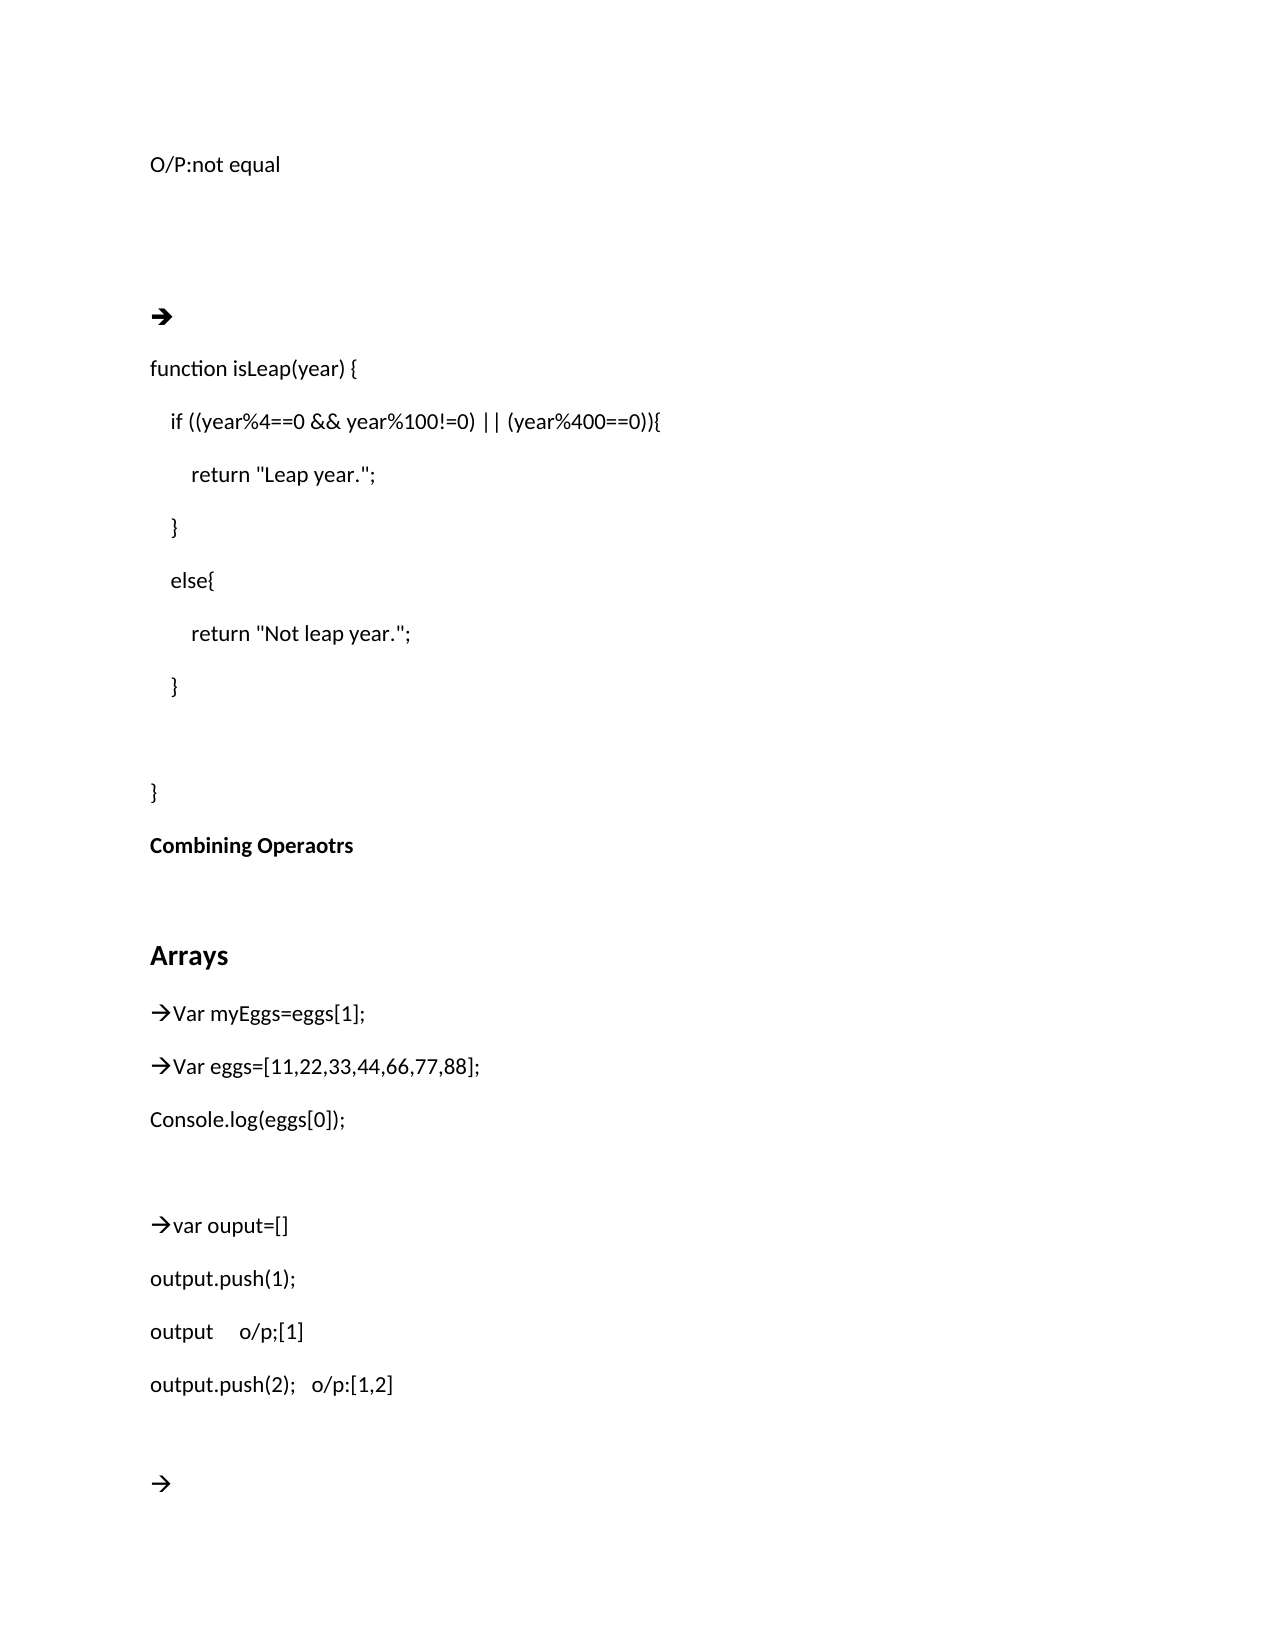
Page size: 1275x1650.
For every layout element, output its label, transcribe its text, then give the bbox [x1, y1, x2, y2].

text output.push(2); o/p:[1,2] [150, 1370, 1125, 1398]
text Arrays [150, 937, 1125, 973]
text if ((year%4==0 && year%100!=0) || (year%400==0)){ [150, 407, 1125, 435]
text output o/p;[1] [150, 1317, 1125, 1345]
text } [150, 778, 1125, 806]
text return "Leap year."; [150, 460, 1125, 488]
text Console.log(eggs[0]); [150, 1105, 1125, 1133]
text Var eggs=[11,22,33,44,66,77,88]; [150, 1052, 1125, 1080]
text return "Not leap year."; [150, 619, 1125, 647]
text } [150, 513, 1125, 541]
text Var myEggs=eggs[1]; [150, 999, 1125, 1027]
text else{ [150, 566, 1125, 594]
text } [150, 672, 1125, 700]
text O/P:not equal [150, 150, 1125, 178]
text Combining Operaotrs [150, 831, 1125, 859]
text function isLeap(year) { [150, 354, 1125, 382]
text var ouput=[] [150, 1211, 1125, 1239]
text output.push(1); [150, 1264, 1125, 1292]
